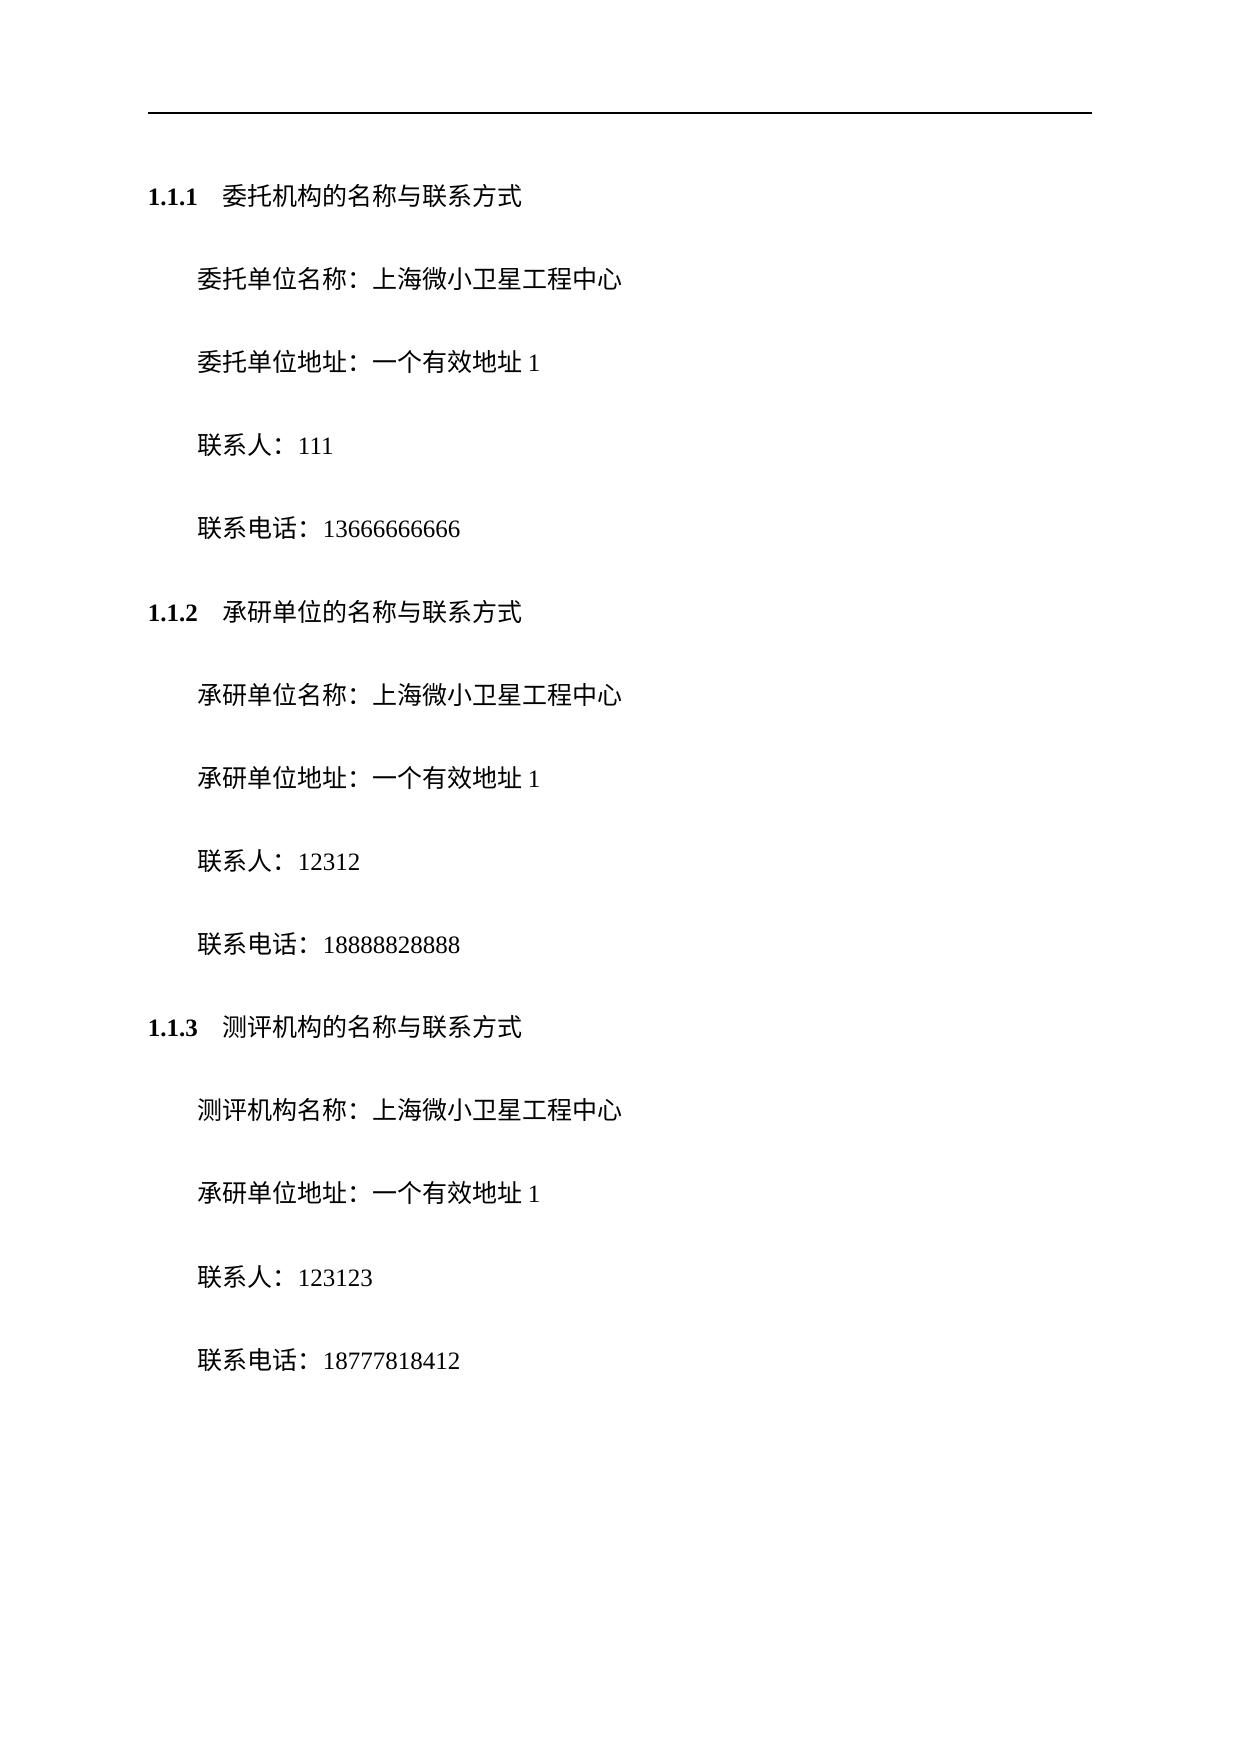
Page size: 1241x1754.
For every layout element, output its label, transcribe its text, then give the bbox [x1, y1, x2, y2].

subtitle 承研单位的名称与联系方式 [148, 578, 1092, 643]
text 联系电话：18888828888 [148, 910, 1092, 975]
text 承研单位地址：一个有效地址1 [148, 1159, 1092, 1224]
text 测评机构名称：上海微小卫星工程中心 [148, 1076, 1092, 1141]
text 联系电话：18777818412 [148, 1326, 1092, 1391]
subtitle 委托机构的名称与联系方式 [148, 162, 1092, 227]
text 承研单位名称：上海微小卫星工程中心 [148, 661, 1092, 726]
text 承研单位地址：一个有效地址1 [148, 744, 1092, 809]
text 联系电话：13666666666 [148, 494, 1092, 559]
text 联系人：123123 [148, 1243, 1092, 1308]
text 联系人：111 [148, 411, 1092, 476]
text 联系人：12312 [148, 827, 1092, 892]
text 委托单位地址：一个有效地址1 [148, 328, 1092, 393]
subtitle 测评机构的名称与联系方式 [148, 993, 1092, 1058]
text 委托单位名称：上海微小卫星工程中心 [148, 245, 1092, 310]
